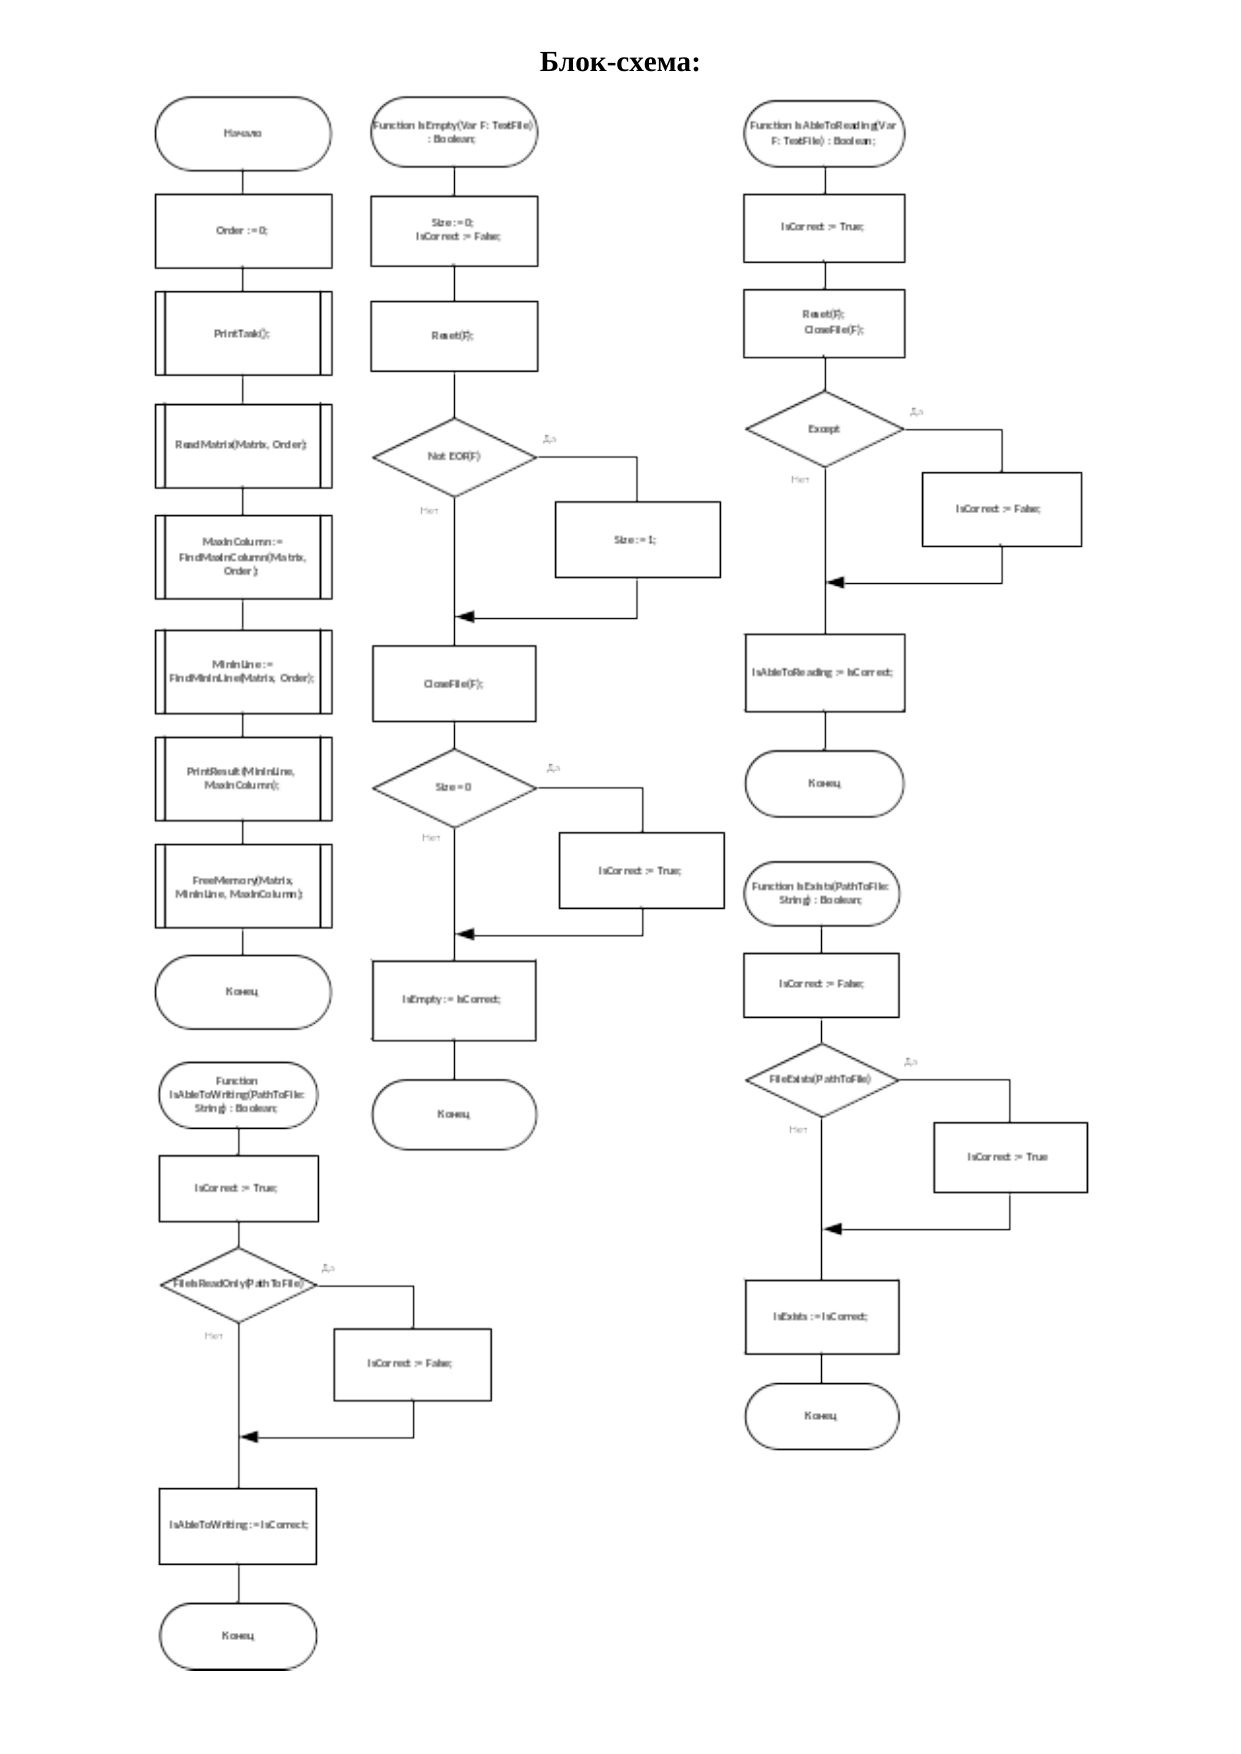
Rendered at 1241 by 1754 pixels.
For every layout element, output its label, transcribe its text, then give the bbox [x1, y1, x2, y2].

text Блок-схема: [75, 44, 1165, 1670]
